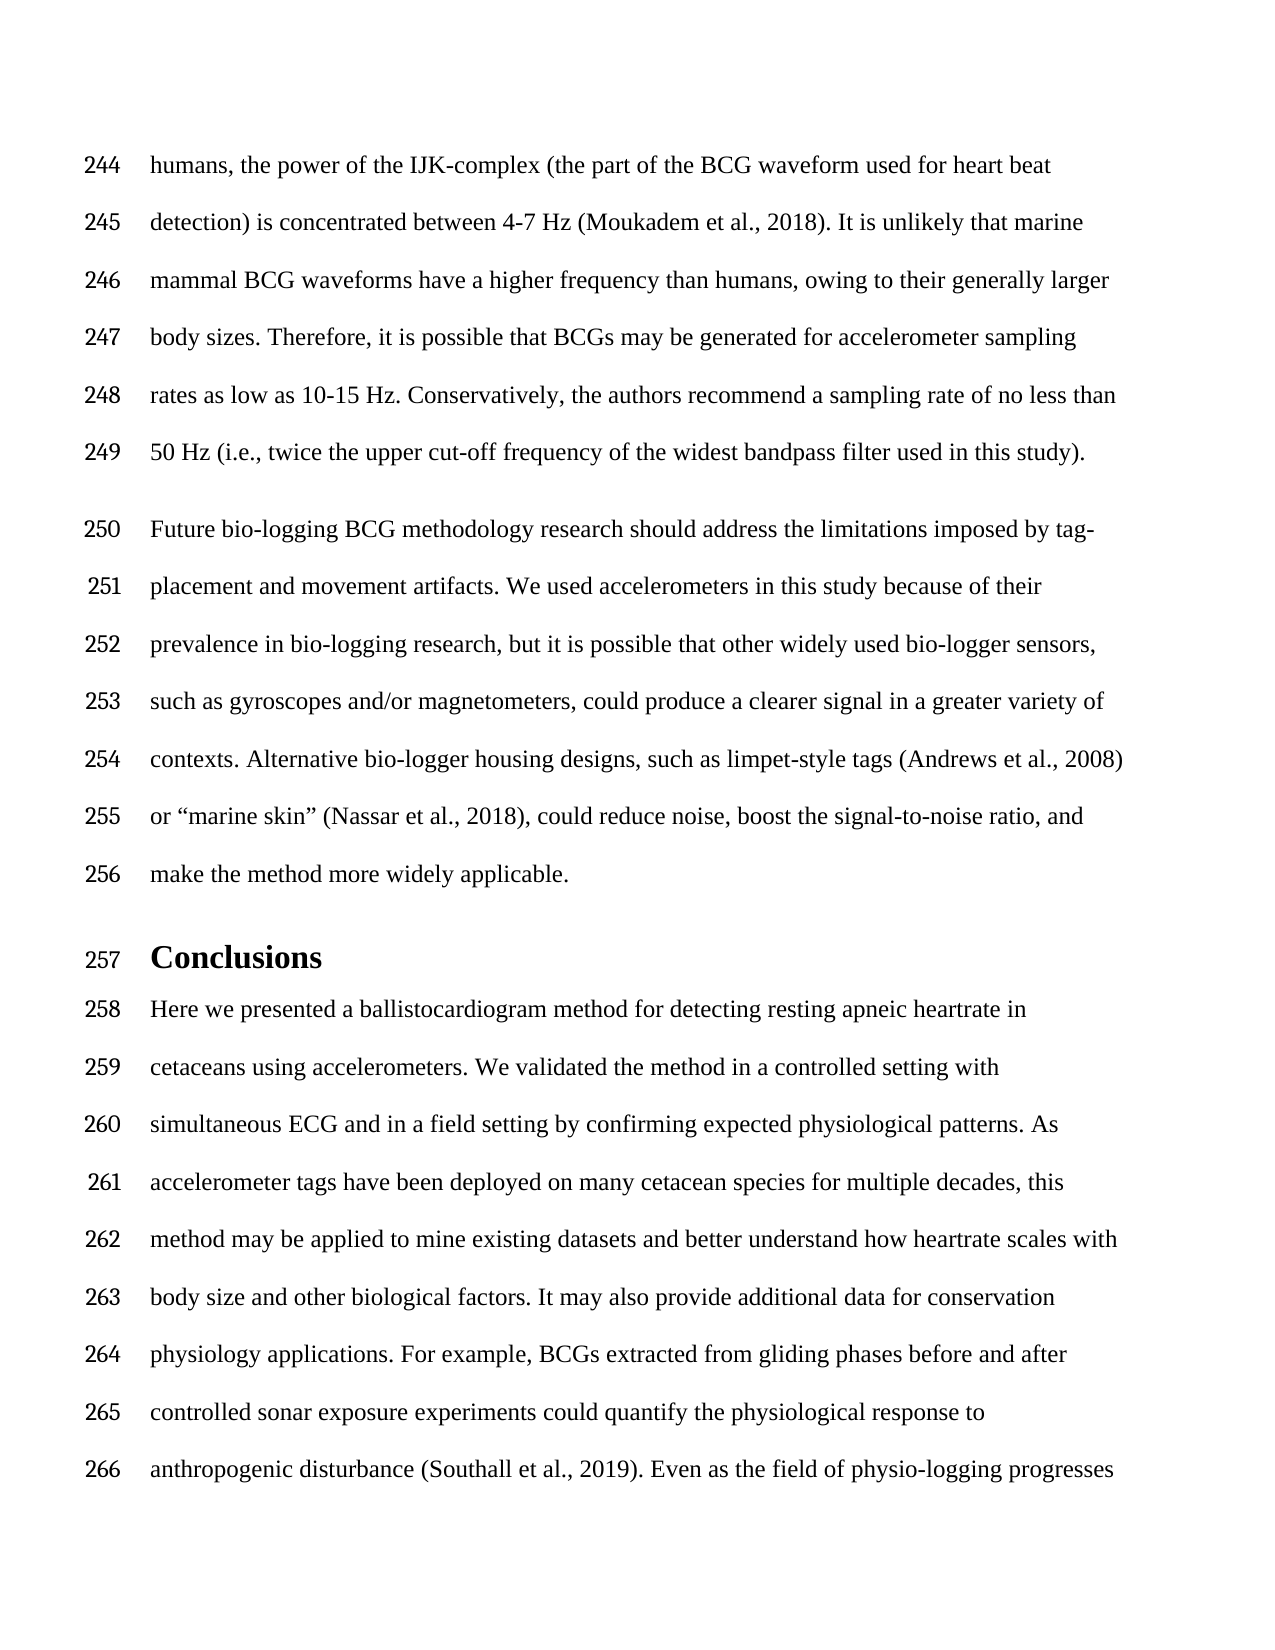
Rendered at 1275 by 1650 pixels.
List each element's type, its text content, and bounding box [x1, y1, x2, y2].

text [150, 994, 1125, 1483]
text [150, 150, 1125, 466]
text Future bio-logging BCG methodology research should address the limitations imposed by tag-placement and movement artifacts. We used accelerometers in this study because of their prevalence in bio-logging research, but it is possible that other widely used bio-logger sensors, such as gyroscopes and/or magnetometers, could produce a clearer signal in a greater variety of contexts. Alternative bio-logger housing designs, such as limpet-style tags (Andrews et al., 2008) or “marine skin” (Nassar et al., 2018), could reduce noise, boost the signal-to-noise ratio, and make the method more widely applicable. [150, 514, 1125, 887]
subtitle Conclusions [150, 937, 1125, 975]
